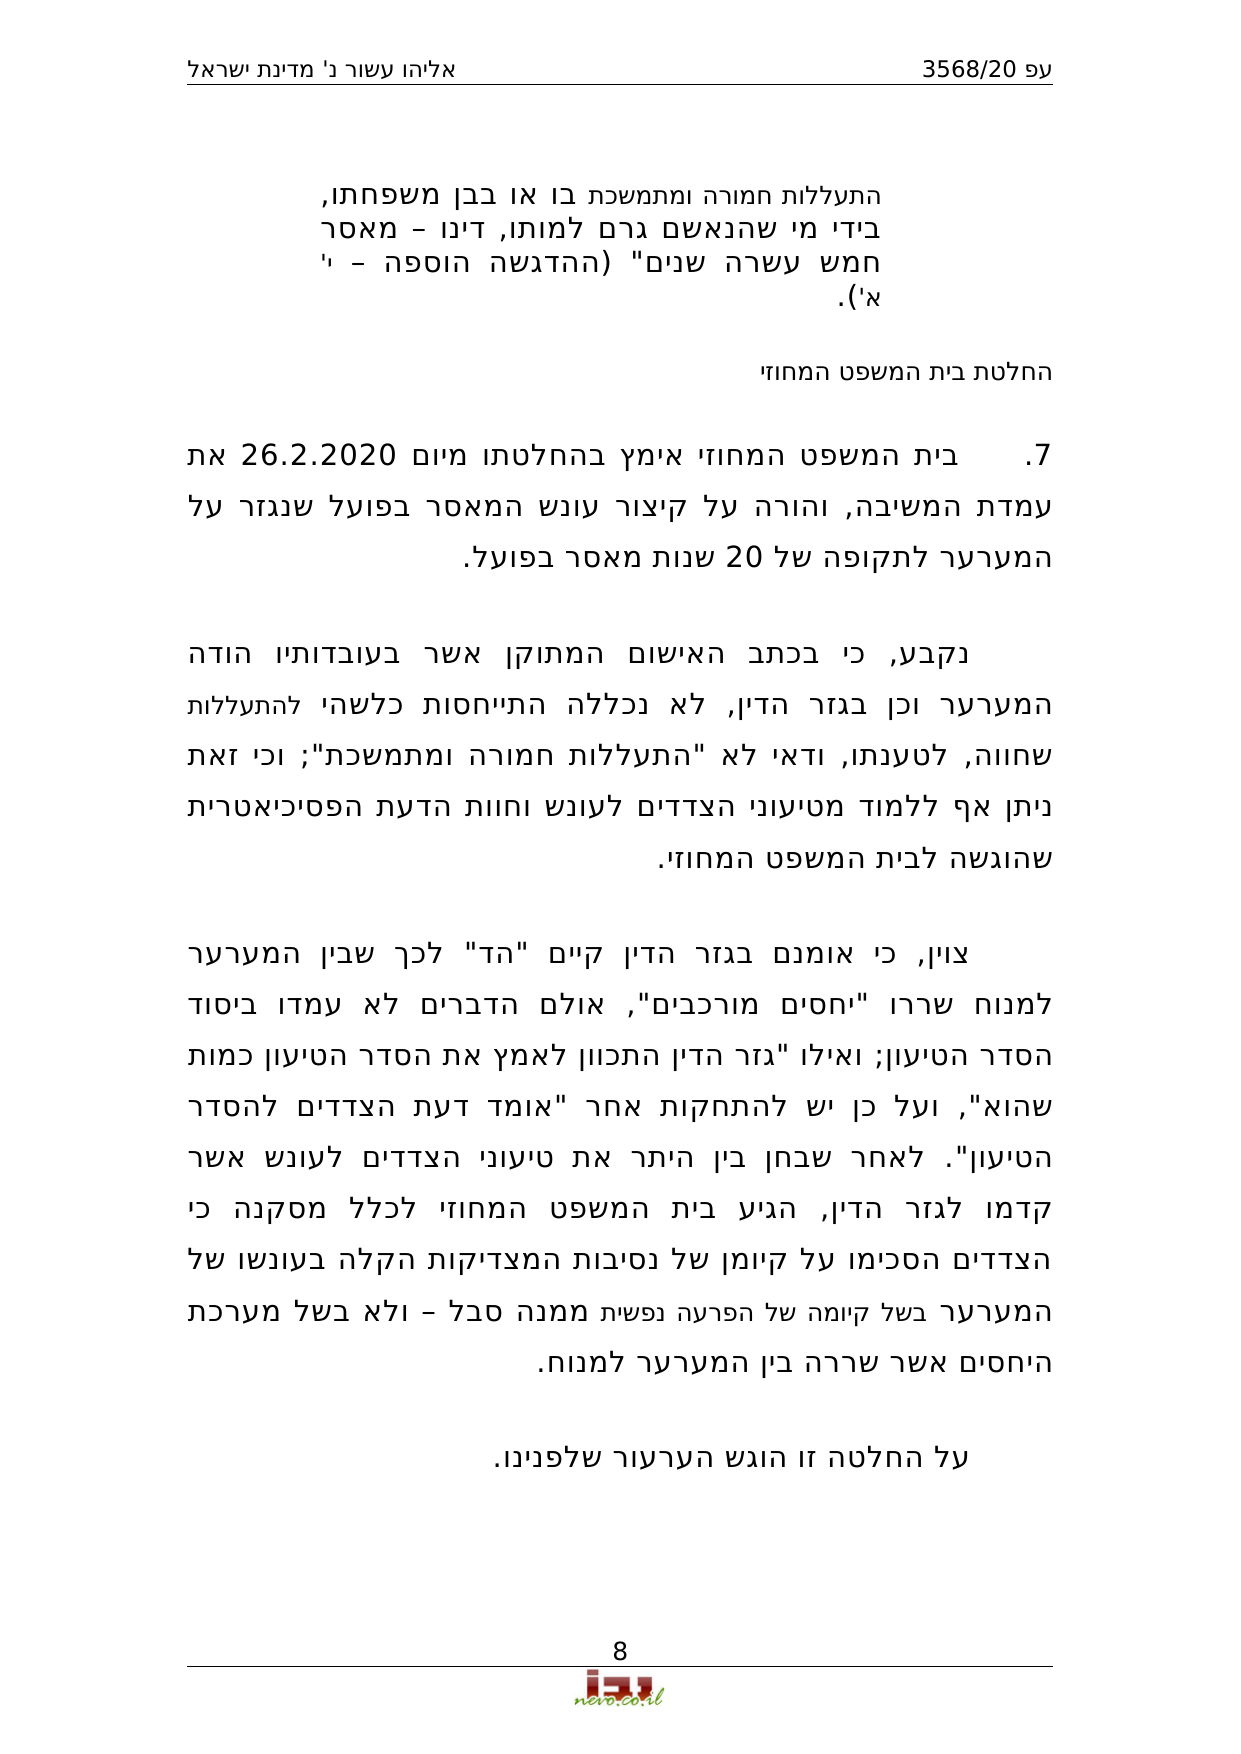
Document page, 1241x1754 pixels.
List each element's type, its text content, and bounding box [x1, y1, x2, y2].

text נקבע, כי בכתב האישום המתוקן אשר בעובדותיו הודה המערער וכן בגזר הדין, לא נכללה התייחסות כלשהי להתעללות שחווה, לטענתו, ודאי לא "התעללות חמורה ומתמשכת"; וכי זאת ניתן אף ללמוד מטיעוני הצדדים לעונש וחוות הדעת הפסיכיאטרית שהוגשה לבית המשפט המחוזי. [187, 636, 1053, 875]
text על החלטה זו הוגש הערעור שלפנינו. [187, 1440, 1053, 1474]
text צוין, כי אומנם בגזר הדין קיים "הד" לכך שבין המערער למנוח שררו "יחסים מורכבים", אולם הדברים לא עמדו ביסוד הסדר הטיעון; ואילו "גזר הדין התכוון לאמץ את הסדר הטיעון כמות שהוא", ועל כן יש להתחקות אחר "אומד דעת הצדדים להסדר הטיעון". לאחר שבחן בין היתר את טיעוני הצדדים לעונש אשר קדמו לגזר הדין, הגיע בית המשפט המחוזי לכלל מסקנה כי הצדדים הסכימו על קיומן של נסיבות המצדיקות הקלה בעונשו של המערער בשל קיומה של הפרעה נפשית ממנה סבל – ולא בשל מערכת היחסים אשר שררה בין המערער למנוח. [187, 936, 1053, 1379]
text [320, 177, 882, 313]
picture [574, 1669, 666, 1707]
subtitle החלטת בית המשפט המחוזי [187, 357, 1053, 386]
list בית המשפט המחוזי אימץ בהחלטתו מיום 26.2.2020 את עמדת המשיבה, והורה על קיצור עונש המאסר בפועל שנגזר על המערער לתקופה של 20 שנות מאסר בפועל. [187, 438, 1053, 575]
